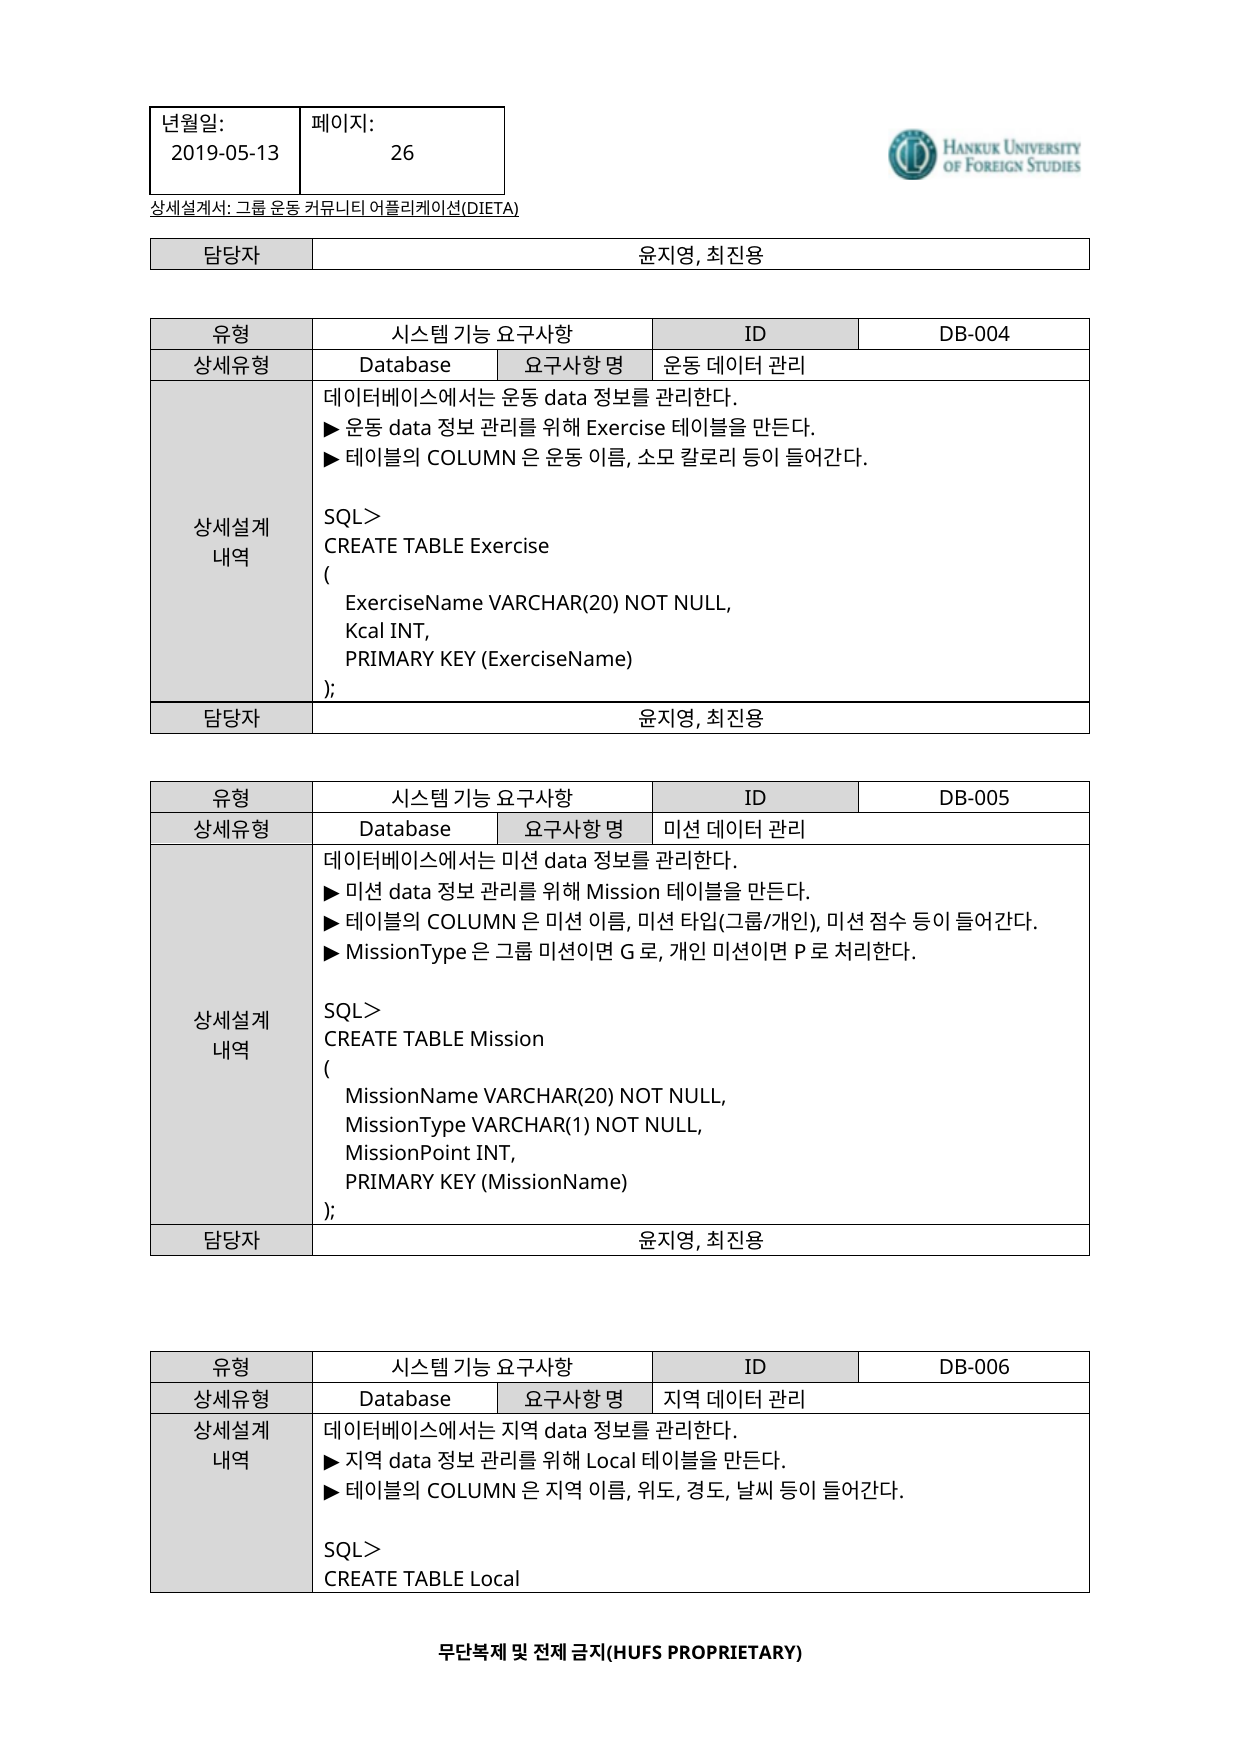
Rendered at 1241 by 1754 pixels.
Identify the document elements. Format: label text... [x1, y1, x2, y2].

table_header ID [653, 782, 858, 812]
table_header ID [653, 1352, 858, 1382]
table_header DB-004 [859, 319, 1089, 349]
table_cell 데이터베이스에서는 미션 data 정보를 관리한다. ▶ 미션 data 정보 관리를 위해 Mission 테이블을 만든다. ▶ 테이블의 COLUMN은 미션 이름, 미션 타입(그룹/개인), 미션 점수 등이 들어간다. ▶ MissionType은 그룹 미션이면 G로, 개인 미션이면 P로 처리한다. SQL＞ CREATE TABLE Mission ( MissionName VARCHAR(20) NOT NULL, MissionType VARCHAR(1) NOT NULL, MissionPoint INT, PRIMARY KEY (MissionName) ); [313, 845, 1089, 1224]
table_header 시스템 기능 요구사항 [313, 1352, 652, 1382]
table_cell 윤지영, 최진용 [313, 239, 1089, 269]
table_cell 담당자 [151, 1225, 312, 1255]
table_cell 상세설계 내역 [151, 381, 312, 701]
table_cell 지역 데이터 관리 [653, 1383, 1089, 1413]
table_cell 윤지영, 최진용 [313, 703, 1089, 733]
table_header 시스템 기능 요구사항 [313, 782, 652, 812]
table_header DB-005 [859, 782, 1089, 812]
table_cell 요구사항 명 [498, 813, 652, 843]
table_cell Database [313, 1383, 497, 1413]
table_cell 상세유형 [151, 350, 312, 380]
table_header DB-006 [859, 1352, 1089, 1382]
table_header 유형 [151, 1352, 312, 1382]
table_cell 담당자 [151, 703, 312, 733]
table_cell 데이터베이스에서는 운동 data 정보를 관리한다. ▶ 운동 data 정보 관리를 위해 Exercise 테이블을 만든다. ▶ 테이블의 COLUMN은 운동 이름, 소모 칼로리 등이 들어간다. SQL＞ CREATE TABLE Exercise ( ExerciseName VARCHAR(20) NOT NULL, Kcal INT, PRIMARY KEY (ExerciseName) ); [313, 381, 1089, 701]
table_cell 상세유형 [151, 1383, 312, 1413]
table_header 유형 [151, 782, 312, 812]
table_header 시스템 기능 요구사항 [313, 319, 652, 349]
table_header 유형 [151, 319, 312, 349]
table_cell 상세유형 [151, 813, 312, 843]
table_header ID [653, 319, 858, 349]
table_cell 요구사항 명 [498, 350, 652, 380]
table_cell 상세설계 내역 [151, 845, 312, 1224]
table_cell 상세설계 내역 [151, 1414, 312, 1592]
table_cell 운동 데이터 관리 [653, 350, 1089, 380]
table_cell 미션 데이터 관리 [653, 813, 1089, 843]
table_cell Database [313, 813, 497, 843]
table_cell 담당자 [151, 239, 312, 269]
table_cell 윤지영, 최진용 [313, 1225, 1089, 1255]
table_cell Database [313, 350, 497, 380]
picture [879, 121, 1082, 180]
table_cell 요구사항 명 [498, 1383, 652, 1413]
